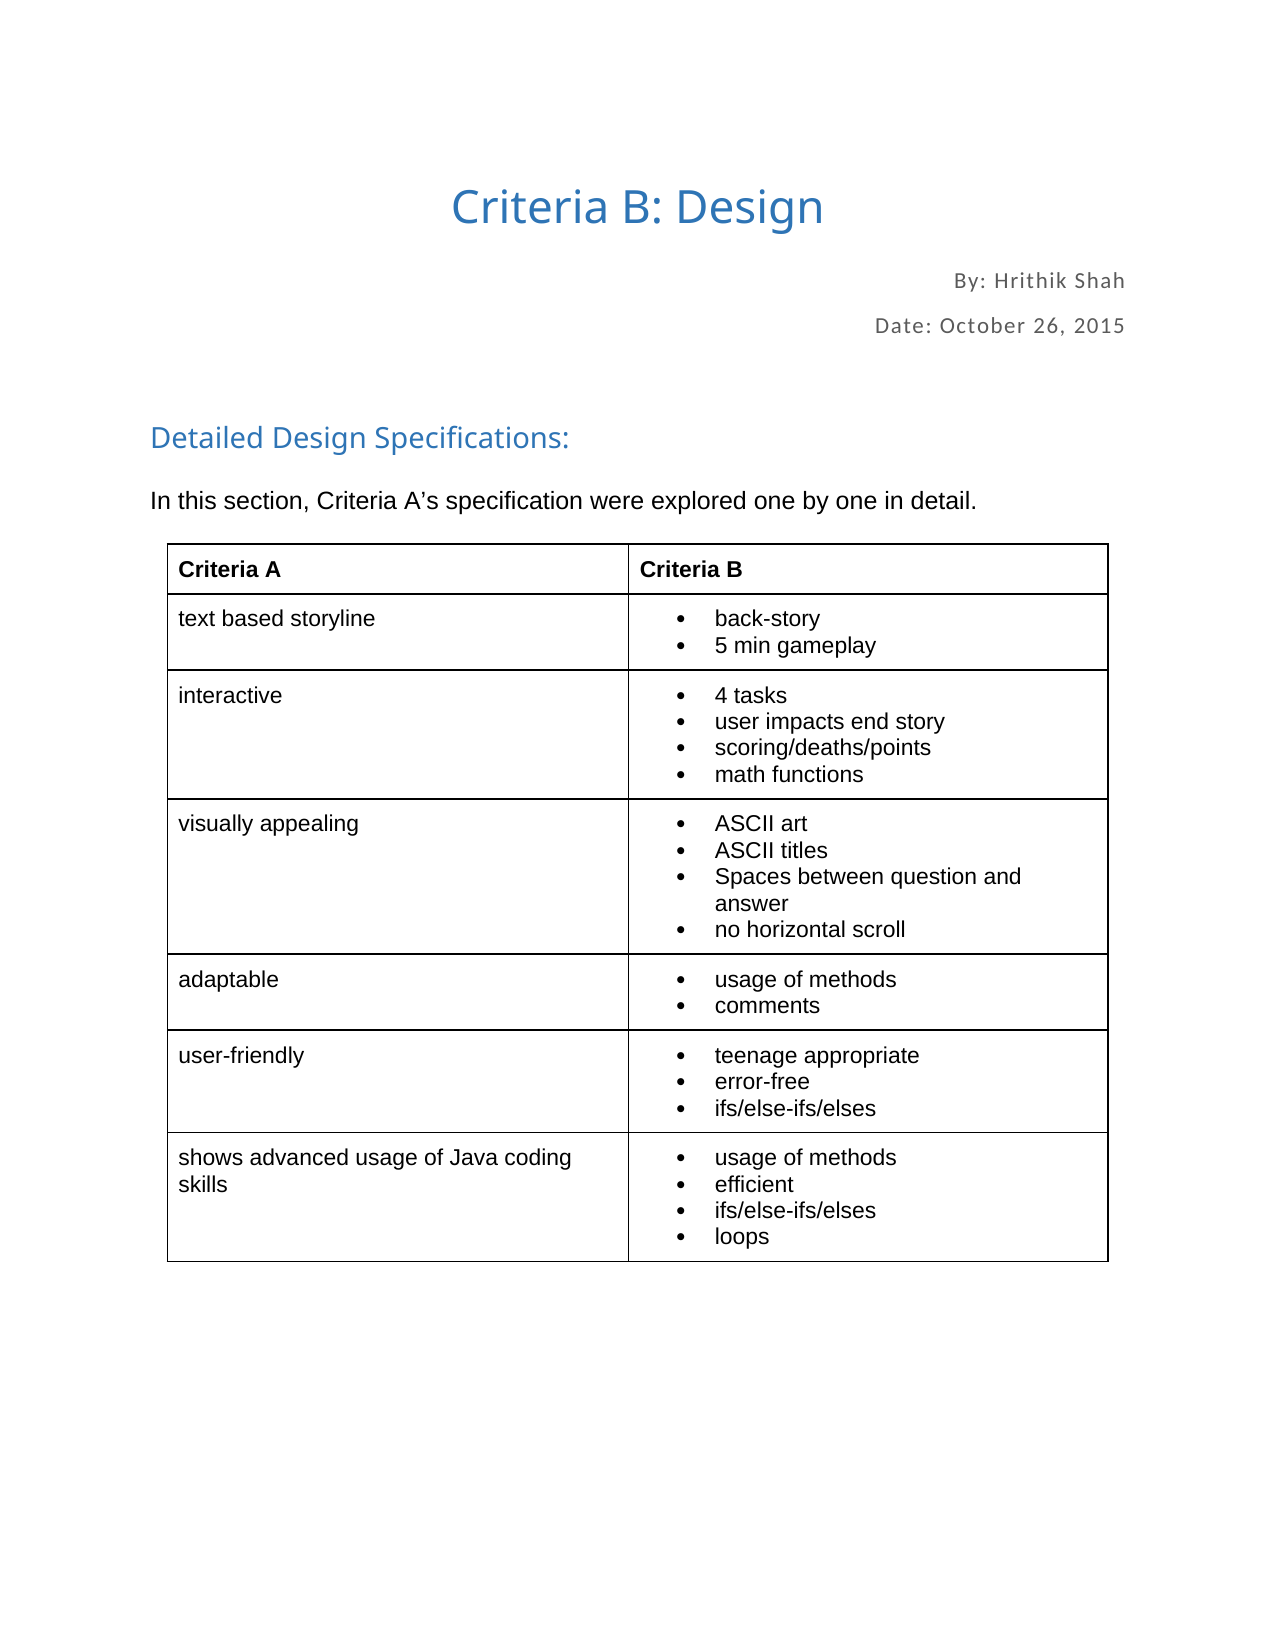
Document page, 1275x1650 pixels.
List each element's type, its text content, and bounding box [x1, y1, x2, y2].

table_cell back-story 5 min gameplay [629, 595, 1107, 669]
table_cell adaptable [168, 955, 628, 1029]
table_cell visually appealing [168, 800, 628, 953]
table_cell user-friendly [168, 1031, 628, 1132]
subtitle By: Hrithik Shah [150, 266, 1125, 294]
table_cell teenage appropriate error-free ifs/else-ifs/elses [629, 1031, 1107, 1132]
table_cell 4 tasks user impacts end story scoring/deaths/points math functions [629, 671, 1107, 798]
table_cell interactive [168, 671, 628, 798]
table_cell shows advanced usage of Java coding skills [168, 1133, 628, 1261]
table_cell usage of methods comments [629, 955, 1107, 1029]
table_header Criteria A [168, 545, 628, 593]
text In this section, Criteria A’s specification were explored one by one in detail. [150, 486, 1125, 514]
subtitle Detailed Design Specifications: [150, 417, 1125, 457]
table_cell ASCII art ASCII titles Spaces between question and answer no horizontal scroll [629, 800, 1107, 953]
table_cell usage of methods efficient ifs/else-ifs/elses loops [629, 1133, 1107, 1261]
table_cell text based storyline [168, 595, 628, 669]
subtitle Criteria B: Design [150, 175, 1125, 237]
subtitle Date: October 26, 2015 [150, 311, 1125, 339]
table_header Criteria B [629, 545, 1107, 593]
